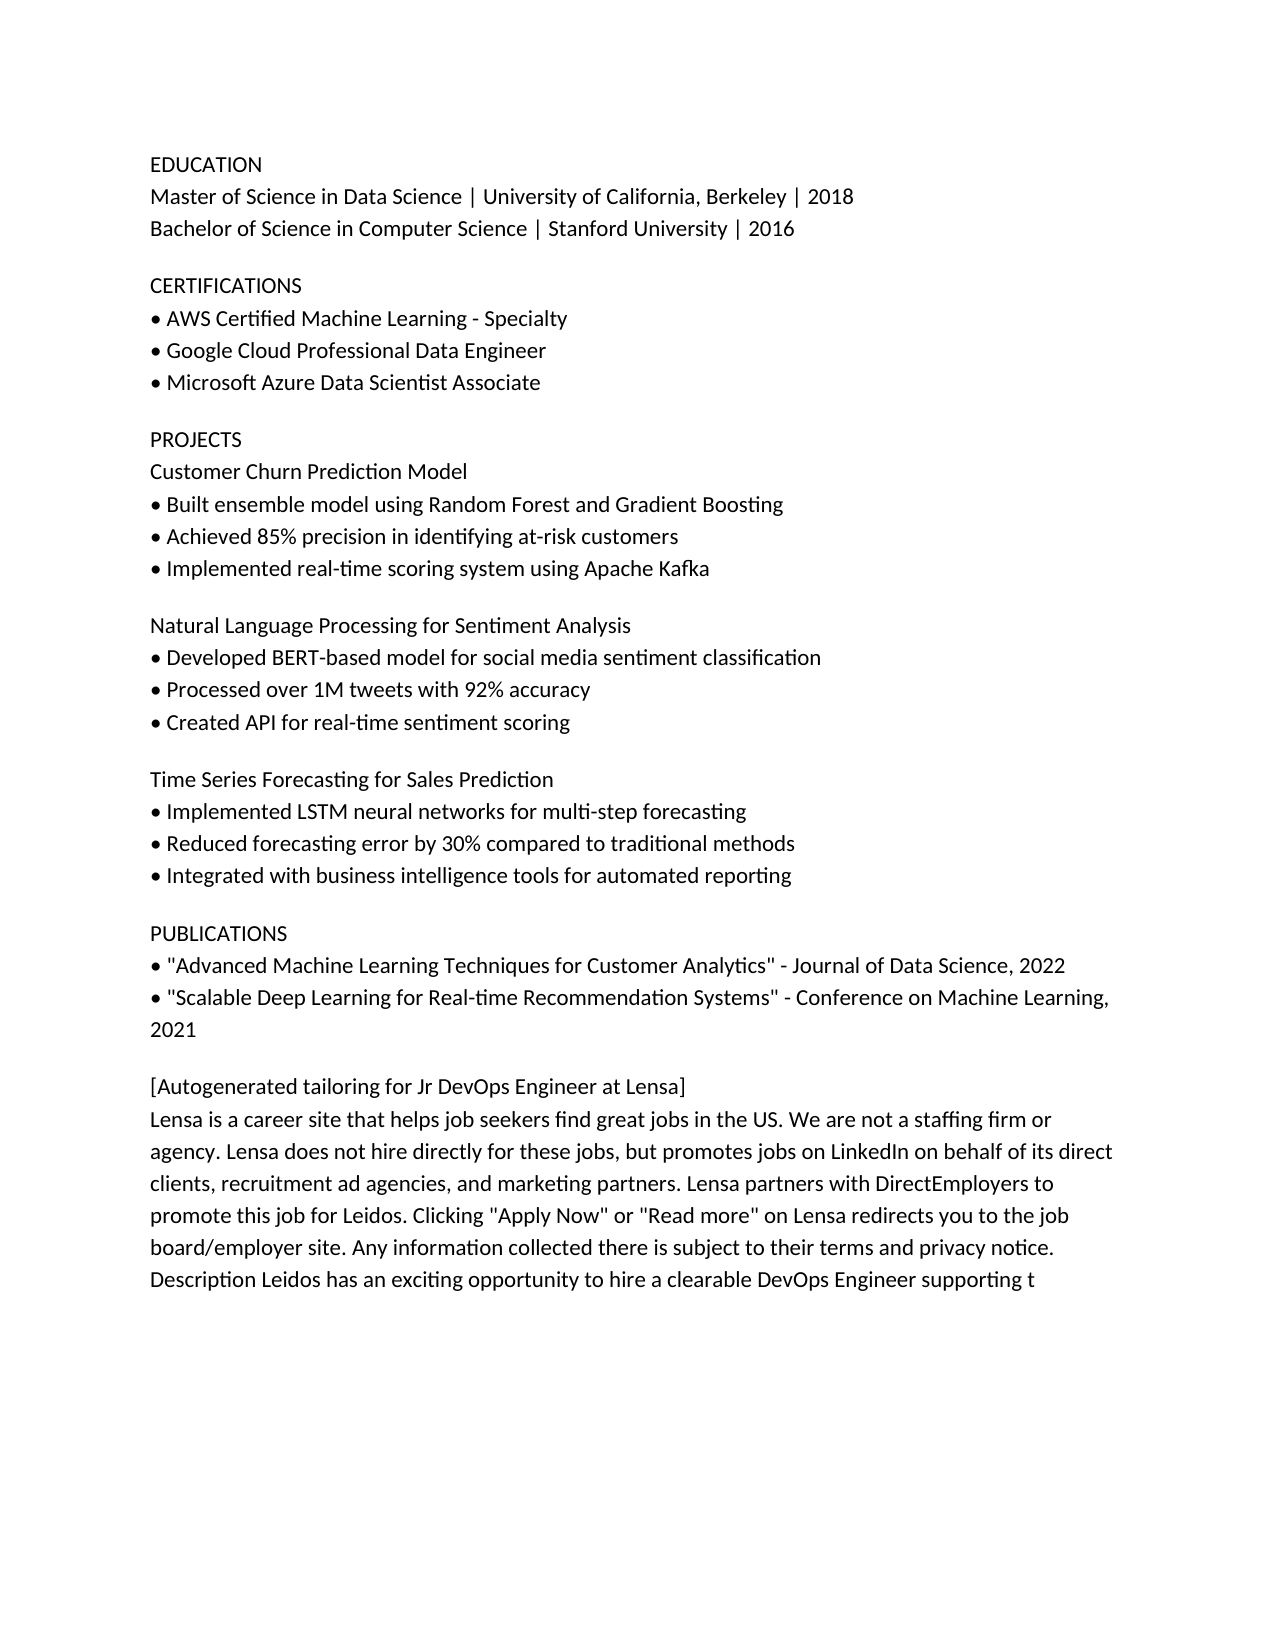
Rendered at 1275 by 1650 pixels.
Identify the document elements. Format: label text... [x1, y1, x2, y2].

text Natural Language Processing for Sentiment Analysis • Developed BERT-based model for social media sentiment classification • Processed over 1M tweets with 92% accuracy • Created API for real-time sentiment scoring [150, 611, 1125, 736]
text [Autogenerated tailoring for Jr DevOps Engineer at Lensa] Lensa is a career site that helps job seekers find great jobs in the US. We are not a staffing firm or agency. Lensa does not hire directly for these jobs, but promotes jobs on LinkedIn on behalf of its direct clients, recruitment ad agencies, and marketing partners. Lensa partners with DirectEmployers to promote this job for Leidos. Clicking "Apply Now" or "Read more" on Lensa redirects you to the job board/employer site. Any information collected there is subject to their terms and privacy notice. Description Leidos has an exciting opportunity to hire a clearable DevOps Engineer supporting t [150, 1072, 1125, 1294]
text CERTIFICATIONS • AWS Certified Machine Learning - Specialty • Google Cloud Professional Data Engineer • Microsoft Azure Data Scientist Associate [150, 272, 1125, 396]
text PROJECTS Customer Churn Prediction Model • Built ensemble model using Random Forest and Gradient Boosting • Achieved 85% precision in identifying at-risk customers • Implemented real-time scoring system using Apache Kafka [150, 425, 1125, 582]
text EDUCATION Master of Science in Data Science | University of California, Berkeley | 2018 Bachelor of Science in Computer Science | Stanford University | 2016 [150, 150, 1125, 242]
text PUBLICATIONS • "Advanced Machine Learning Techniques for Customer Analytics" - Journal of Data Science, 2022 • "Scalable Deep Learning for Real-time Recommendation Systems" - Conference on Machine Learning, 2021 [150, 919, 1125, 1043]
text Time Series Forecasting for Sales Prediction • Implemented LSTM neural networks for multi-step forecasting • Reduced forecasting error by 30% compared to traditional methods • Integrated with business intelligence tools for automated reporting [150, 765, 1125, 889]
